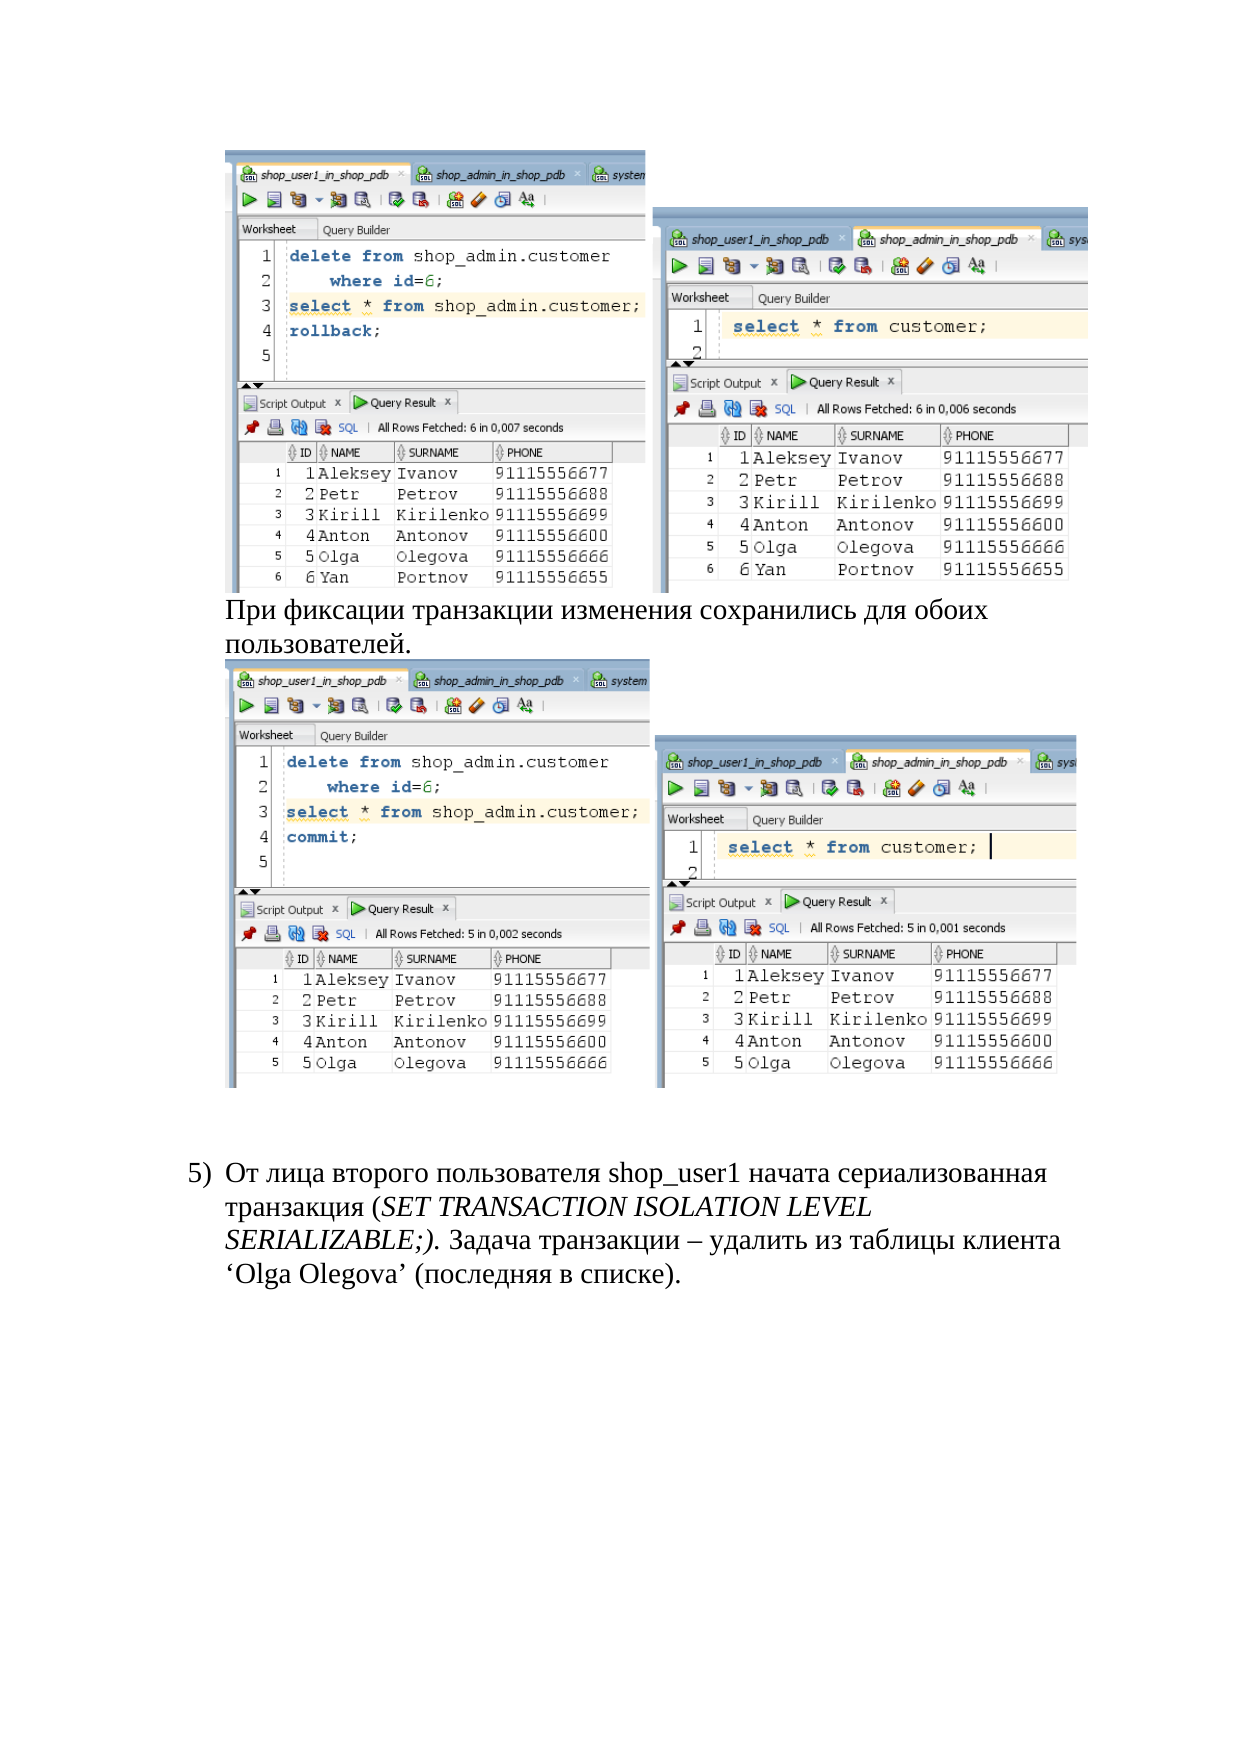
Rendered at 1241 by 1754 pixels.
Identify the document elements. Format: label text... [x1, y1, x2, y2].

text При фиксации транзакции изменения сохранились для обоих пользователей. [225, 592, 1090, 659]
list От лица второго пользователя shop_user1 начата сериализованная транзакция (SET TRANSACTION ISOLATION LEVEL SERIALIZABLE;). Задача транзакции – удалить из таблицы клиента ‘Olga Olegova’ (последняя в списке). [187, 1155, 1090, 1289]
picture [652, 207, 1088, 593]
picture [225, 150, 646, 593]
picture [654, 735, 1077, 1088]
picture [225, 659, 650, 1088]
